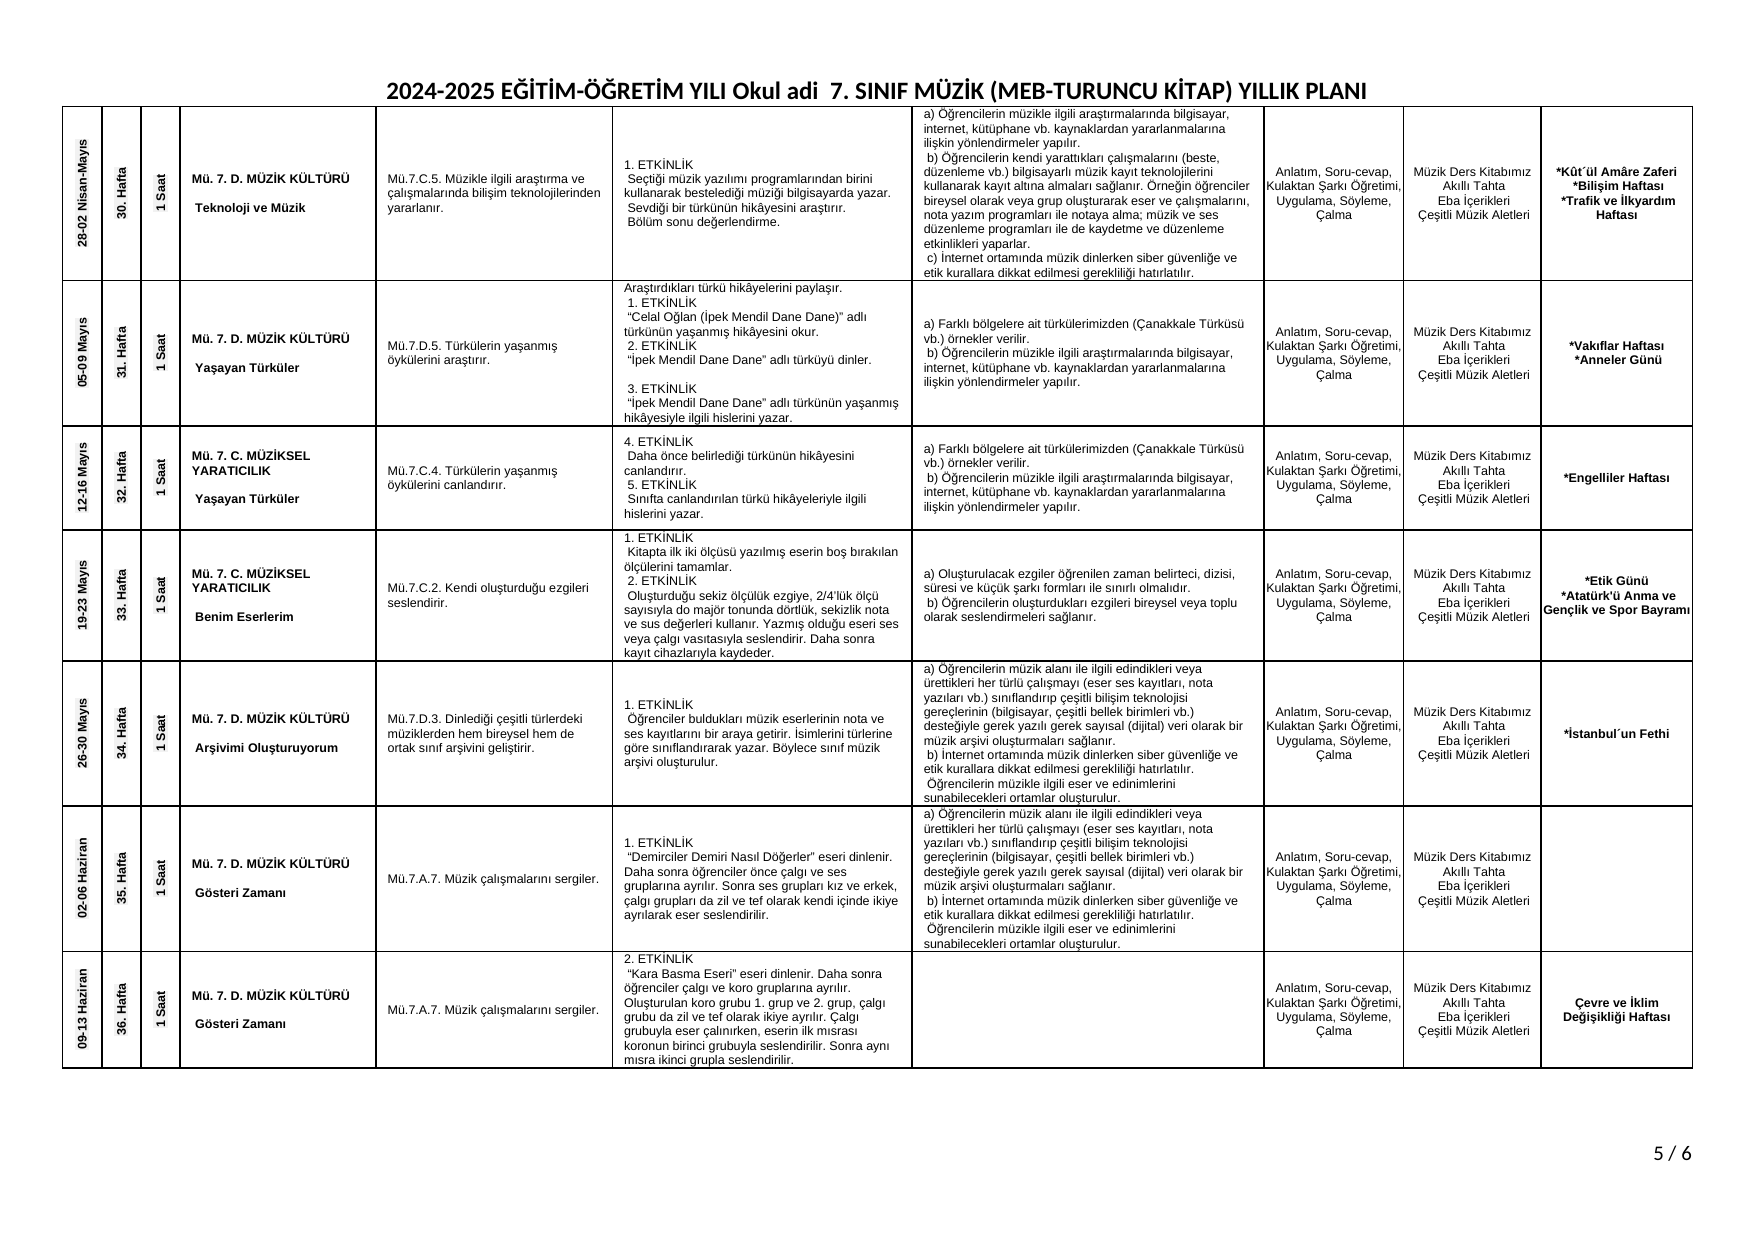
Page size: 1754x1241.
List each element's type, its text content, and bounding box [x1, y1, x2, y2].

table_cell Mü. 7. D. MÜZİK KÜLTÜRÜ Gösteri Zamanı [181, 807, 375, 951]
table_cell Çevre ve İklim Değişikliği Haftası [1542, 952, 1692, 1067]
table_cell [1265, 952, 1403, 1067]
table_cell a) Öğrencilerin müzik alanı ile ilgili edindikleri veya ürettikleri her türlü çalışmayı (eser ses kayıtları, nota yazıları vb.) sınıflandırıp çeşitli bilişim teknolojisi gereçlerinin (bilgisayar, çeşitli bellek birimleri vb.) desteğiyle gerek yazılı gerek sayısal (dijital) veri olarak bir müzik arşivi oluşturmaları sağlanır. b) İnternet ortamında müzik dinlerken siber güvenliğe ve etik kurallara dikkat edilmesi gerekliliği hatırlatılır. Öğrencilerin müzikle ilgili eser ve edinimlerini sunabilecekleri ortamlar oluşturulur. [913, 662, 1263, 805]
table_cell 32. Hafta [103, 427, 140, 529]
table_cell *Kût´ül Amâre Zaferi *Bilişim Haftası *Trafik ve İlkyardım Haftası [1542, 107, 1692, 279]
table_cell Müzik Ders Kitabımız Akıllı Tahta Eba İçerikleri Çeşitli Müzik Aletleri [1404, 662, 1540, 805]
table_cell Mü. 7. D. MÜZİK KÜLTÜRÜ Teknoloji ve Müzik [181, 107, 375, 279]
table_cell 1. ETKİNLİK Öğrenciler buldukları müzik eserlerinin nota ve ses kayıtlarını bir araya getirir. İsimlerini türlerine göre sınıflandırarak yazar. Böylece sınıf müzik arşivi oluşturulur. [613, 662, 911, 805]
table_cell 1. ETKİNLİK Seçtiği müzik yazılımı programlarından birini kullanarak bestelediği müziği bilgisayarda yazar. Sevdiği bir türkünün hikâyesini araştırır. Bölüm sonu değerlendirme. [613, 107, 911, 279]
table_cell 31. Hafta [103, 281, 140, 425]
table_cell Anlatım, Soru-cevap, Kulaktan Şarkı Öğretimi, Uygulama, Söyleme, Çalma [1265, 281, 1403, 425]
table_cell 1 Saat [142, 807, 179, 951]
table_cell Müzik Ders Kitabımız Akıllı Tahta Eba İçerikleri Çeşitli Müzik Aletleri [1404, 427, 1540, 529]
table_cell 1. ETKİNLİK Kitapta ilk iki ölçüsü yazılmış eserin boş bırakılan ölçülerini tamamlar. 2. ETKİNLİK Oluşturduğu sekiz ölçülük ezgiye, 2/4’lük ölçü sayısıyla do majör tonunda dörtlük, sekizlik nota ve sus değerleri kullanır. Yazmış olduğu eseri ses veya çalgı vasıtasıyla seslendirir. Daha sonra kayıt cihazlarıyla kaydeder. [693, 531, 911, 660]
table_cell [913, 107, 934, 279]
table_cell 1 Saat [142, 531, 179, 660]
table_cell Anlatım, Soru-cevap, Kulaktan Şarkı Öğretimi, Uygulama, Söyleme, Çalma [1265, 531, 1403, 660]
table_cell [1404, 107, 1540, 279]
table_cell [1404, 952, 1540, 1067]
table_cell Mü. 7. D. MÜZİK KÜLTÜRÜ Arşivimi Oluşturuyorum [181, 662, 375, 805]
table_cell *Engelliler Haftası [1542, 427, 1692, 529]
table_cell Müzik Ders Kitabımız Akıllı Tahta Eba İçerikleri Çeşitli Müzik Aletleri [1404, 807, 1540, 951]
table_cell Mü. 7. C. MÜZİKSEL YARATICILIK Benim Eserlerim [181, 531, 375, 660]
table_cell a) Farklı bölgelere ait türkülerimizden (Çanakkale Türküsü vb.) örnekler verilir. b) Öğrencilerin müzikle ilgili araştırmalarında bilgisayar, internet, kütüphane vb. kaynaklardan yararlanmalarına ilişkin yönlendirmeler yapılır. [913, 427, 1263, 529]
table_cell Mü.7.C.4. Türkülerin yaşanmış öykülerini canlandırır. [377, 427, 612, 529]
table_cell 02-06 Haziran [63, 807, 101, 951]
table_cell 1 Saat [142, 662, 179, 805]
table_cell Anlatım, Soru-cevap, Kulaktan Şarkı Öğretimi, Uygulama, Söyleme, Çalma [1265, 807, 1403, 951]
table_cell Anlatım, Soru-cevap, Kulaktan Şarkı Öğretimi, Uygulama, Söyleme, Çalma [1265, 427, 1403, 529]
table_cell a) Oluşturulacak ezgiler öğrenilen zaman belirteci, dizisi, süresi ve küçük şarkı formları ile sınırlı olmalıdır. b) Öğrencilerin oluşturdukları ezgileri bireysel veya toplu olarak seslendirmeleri sağlanır. [913, 531, 1263, 660]
table_cell 1 Saat [142, 281, 179, 425]
table_cell Müzik Ders Kitabımız Akıllı Tahta Eba İçerikleri Çeşitli Müzik Aletleri [1404, 281, 1540, 425]
table_cell Anlatım, Soru-cevap, Kulaktan Şarkı Öğretimi, Uygulama, Söyleme, Çalma [1265, 662, 1403, 805]
table_cell Mü.7.A.7. Müzik çalışmalarını sergiler. [377, 807, 612, 951]
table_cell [1265, 107, 1403, 279]
table_cell Mü. 7. D. MÜZİK KÜLTÜRÜ Yaşayan Türküler [181, 281, 375, 425]
table_cell 28-02 Nisan-Mayıs [63, 107, 101, 279]
table_cell Mü.7.C.2. Kendi oluşturduğu ezgileri seslendirir. [377, 531, 612, 660]
table_cell [1542, 807, 1692, 951]
table_cell 09-13 Haziran [63, 952, 101, 1067]
table_cell Mü. 7. C. MÜZİKSEL YARATICILIK Yaşayan Türküler [181, 427, 375, 529]
table_cell 1 Saat [142, 427, 179, 529]
table_cell *Etik Günü *Atatürk'ü Anma ve Gençlik ve Spor Bayramı [1542, 531, 1692, 660]
table_cell 2. ETKİNLİK “Kara Basma Eseri” eseri dinlenir. Daha sonra öğrenciler çalgı ve koro gruplarına ayrılır. Oluşturulan koro grubu 1. grup ve 2. grup, çalgı grubu da zil ve tef olarak ikiye ayrılır. Çalgı grubuyla eser çalınırken, eserin ilk mısrası koronun birinci grubuyla seslendirilir. Sonra aynı mısra ikinci grupla seslendirilir. [613, 952, 911, 1067]
table_cell 33. Hafta [103, 531, 140, 660]
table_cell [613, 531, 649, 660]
table_cell 05-09 Mayıs [63, 281, 101, 425]
table_cell Mü.7.A.7. Müzik çalışmalarını sergiler. [377, 952, 612, 1067]
table_cell 35. Hafta [103, 807, 140, 951]
table_cell 34. Hafta [103, 662, 140, 805]
table_cell a) Farklı bölgelere ait türkülerimizden (Çanakkale Türküsü vb.) örnekler verilir. b) Öğrencilerin müzikle ilgili araştırmalarında bilgisayar, internet, kütüphane vb. kaynaklardan yararlanmalarına ilişkin yönlendirmeler yapılır. [913, 281, 1263, 425]
table_cell Araştırdıkları türkü hikâyelerini paylaşır. 1. ETKİNLİK “Celal Oğlan (İpek Mendil Dane Dane)” adlı türkünün yaşanmış hikâyesini okur. 2. ETKİNLİK “İpek Mendil Dane Dane” adlı türküyü dinler. 3. ETKİNLİK “İpek Mendil Dane Dane” adlı türkünün yaşanmış hikâyesiyle ilgili hislerini yazar. [613, 281, 911, 425]
table_cell 36. Hafta [103, 952, 140, 1067]
table_cell 4. ETKİNLİK Daha önce belirlediği türkünün hikâyesini canlandırır. 5. ETKİNLİK Sınıfta canlandırılan türkü hikâyeleriyle ilgili hislerini yazar. [613, 427, 911, 529]
table_cell 26-30 Mayıs [63, 662, 101, 805]
table_cell [913, 952, 1263, 1067]
table_cell 1 Saat [142, 952, 179, 1067]
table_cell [377, 107, 612, 279]
table_cell Müzik Ders Kitabımız Akıllı Tahta Eba İçerikleri Çeşitli Müzik Aletleri [1404, 531, 1540, 660]
table_cell 30. Hafta [103, 107, 140, 279]
table_cell *İstanbul´un Fethi [1542, 662, 1692, 805]
table_cell Mü.7.D.5. Türkülerin yaşanmış öykülerini araştırır. [377, 281, 612, 425]
table_cell 19-23 Mayıs [63, 531, 101, 660]
table_cell 1. ETKİNLİK “Demirciler Demiri Nasıl Döğerler” eseri dinlenir. Daha sonra öğrenciler önce çalgı ve ses gruplarına ayrılır. Sonra ses grupları kız ve erkek, çalgı grupları da zil ve tef olarak kendi içinde ikiye ayrılarak eser seslendirilir. [613, 807, 911, 951]
table_cell 12-16 Mayıs [63, 427, 101, 529]
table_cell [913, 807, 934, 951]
table_cell *Vakıflar Haftası *Anneler Günü [1542, 281, 1692, 425]
table_cell Mü.7.D.3. Dinlediği çeşitli türlerdeki müziklerden hem bireysel hem de ortak sınıf arşivini geliştirir. [377, 662, 612, 805]
table_cell 1 Saat [142, 107, 179, 279]
table_cell Mü. 7. D. MÜZİK KÜLTÜRÜ Gösteri Zamanı [181, 952, 375, 1067]
